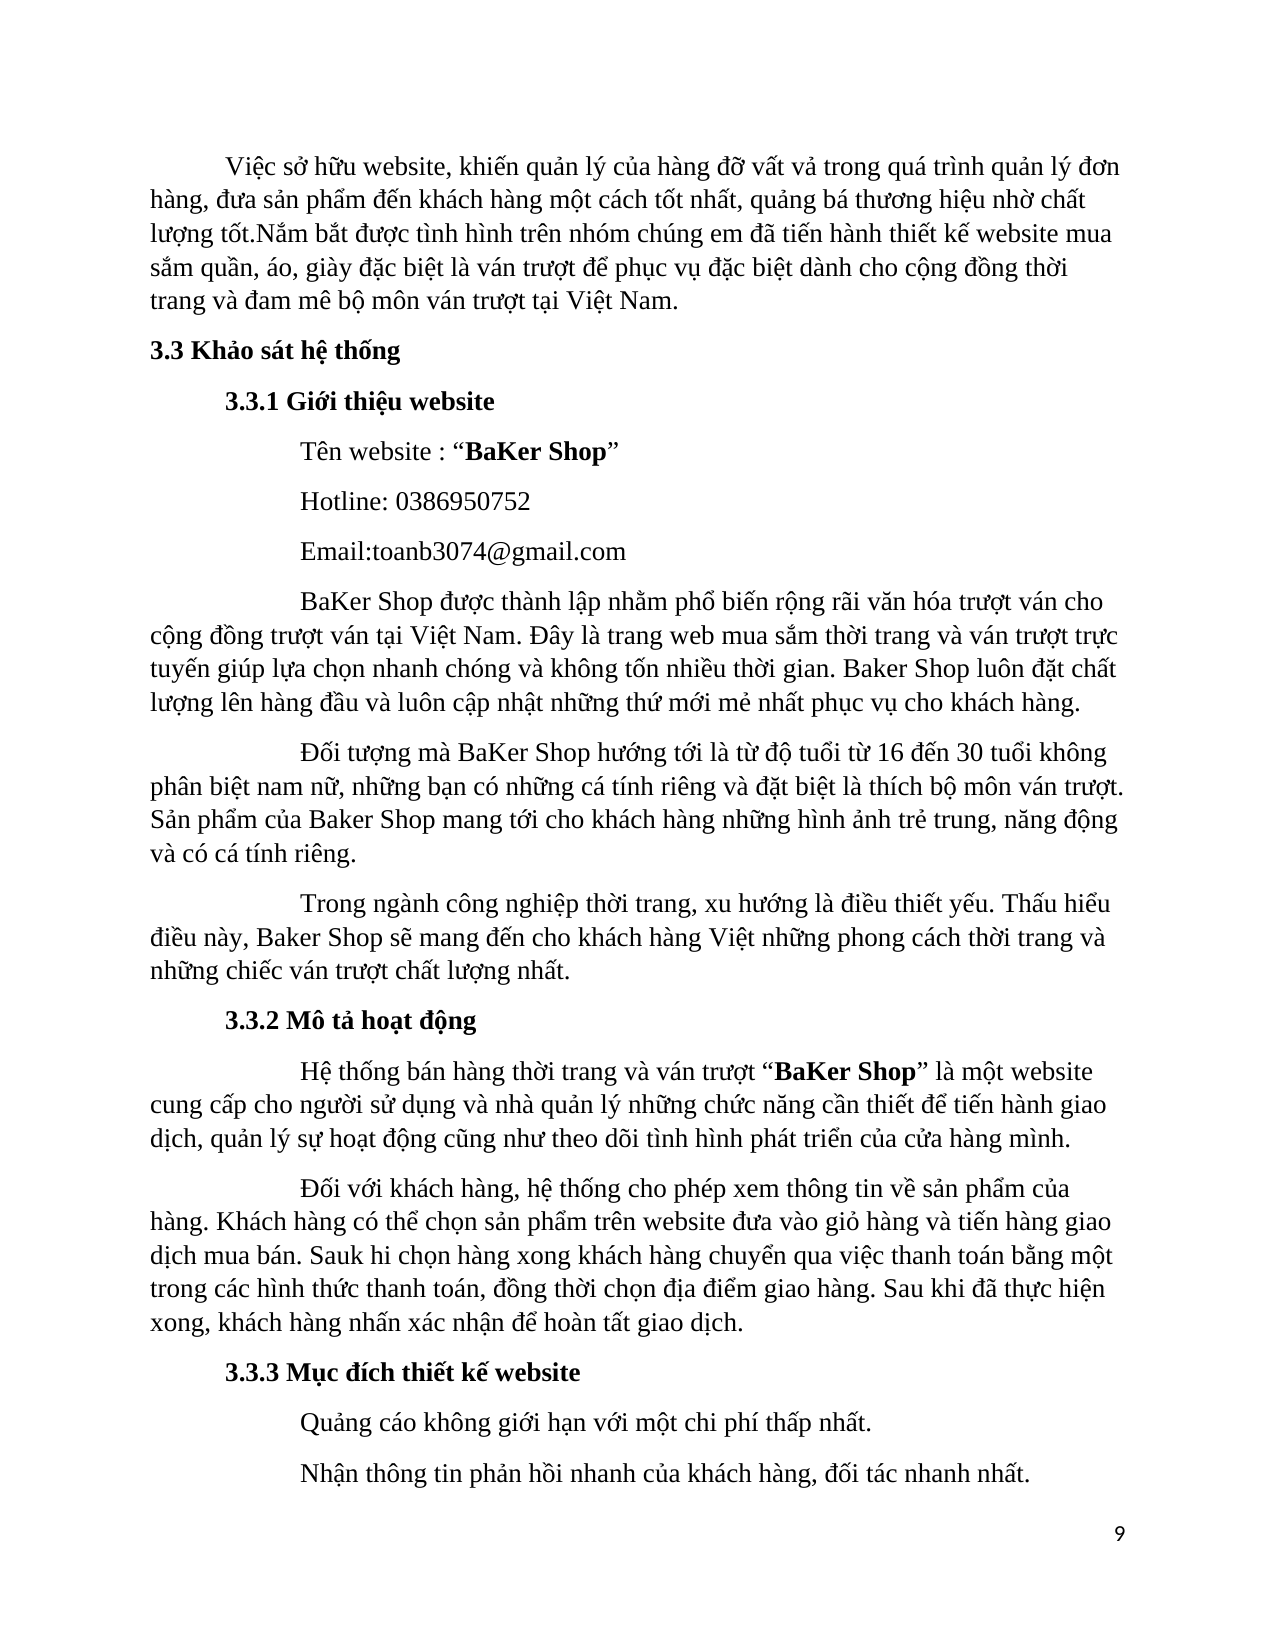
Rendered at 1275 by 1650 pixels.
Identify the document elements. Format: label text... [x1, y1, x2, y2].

text 3.3.3 Mục đích thiết kế website [150, 1356, 1125, 1387]
text Hotline: 0386950752 [150, 485, 1125, 516]
text Quảng cáo không giới hạn với một chi phí thấp nhất. [150, 1406, 1125, 1438]
text Đối tượng mà BaKer Shop hướng tới là từ độ tuổi từ 16 đến 30 tuổi không phân biệt nam nữ, những bạn có những cá tính riêng và đặt biệt là thích bộ môn ván trượt. Sản phẩm của Baker Shop mang tới cho khách hàng những hình ảnh trẻ trung, năng động và có cá tính riêng. [150, 736, 1125, 868]
text BaKer Shop được thành lập nhằm phổ biến rộng rãi văn hóa trượt ván cho cộng đồng trượt ván tại Việt Nam. Đây là trang web mua sắm thời trang và ván trượt trực tuyến giúp lựa chọn nhanh chóng và không tốn nhiều thời gian. Baker Shop luôn đặt chất lượng lên hàng đầu và luôn cập nhật những thứ mới mẻ nhất phục vụ cho khách hàng. [150, 585, 1125, 717]
text Hệ thống bán hàng thời trang và ván trượt “BaKer Shop” là một website cung cấp cho người sử dụng và nhà quản lý những chức năng cần thiết để tiến hành giao dịch, quản lý sự hoạt động cũng như theo dõi tình hình phát triển của cửa hàng mình. [150, 1054, 1125, 1153]
text Đối với khách hàng, hệ thống cho phép xem thông tin về sản phẩm của hàng. Khách hàng có thể chọn sản phẩm trên website đưa vào giỏ hàng và tiến hàng giao dịch mua bán. Sauk hi chọn hàng xong khách hàng chuyển qua việc thanh toán bằng một trong các hình thức thanh toán, đồng thời chọn địa điểm giao hàng. Sau khi đã thực hiện xong, khách hàng nhấn xác nhận để hoàn tất giao dịch. [150, 1172, 1125, 1337]
text Việc sở hữu website, khiến quản lý của hàng đỡ vất vả trong quá trình quản lý đơn hàng, đưa sản phẩm đến khách hàng một cách tốt nhất, quảng bá thương hiệu nhờ chất lượng tốt.Nắm bắt được tình hình trên nhóm chúng em đã tiến hành thiết kế website mua sắm quần, áo, giày đặc biệt là ván trượt để phục vụ đặc biệt dành cho cộng đồng thời trang và đam mê bộ môn ván trượt tại Việt Nam. [150, 150, 1125, 315]
text Tên website : “BaKer Shop” [150, 435, 1125, 466]
text Email:toanb3074@gmail.com [150, 535, 1125, 566]
text Nhận thông tin phản hồi nhanh của khách hàng, đối tác nhanh nhất. [150, 1457, 1125, 1488]
text 3.3.1 Giới thiệu website [150, 384, 1125, 416]
text 3.3 Khảo sát hệ thống [150, 334, 1125, 366]
text Trong ngành công nghiệp thời trang, xu hướng là điều thiết yếu. Thấu hiểu điều này, Baker Shop sẽ mang đến cho khách hàng Việt những phong cách thời trang và những chiếc ván trượt chất lượng nhất. [150, 887, 1125, 985]
text 3.3.2 Mô tả hoạt động [150, 1004, 1125, 1036]
